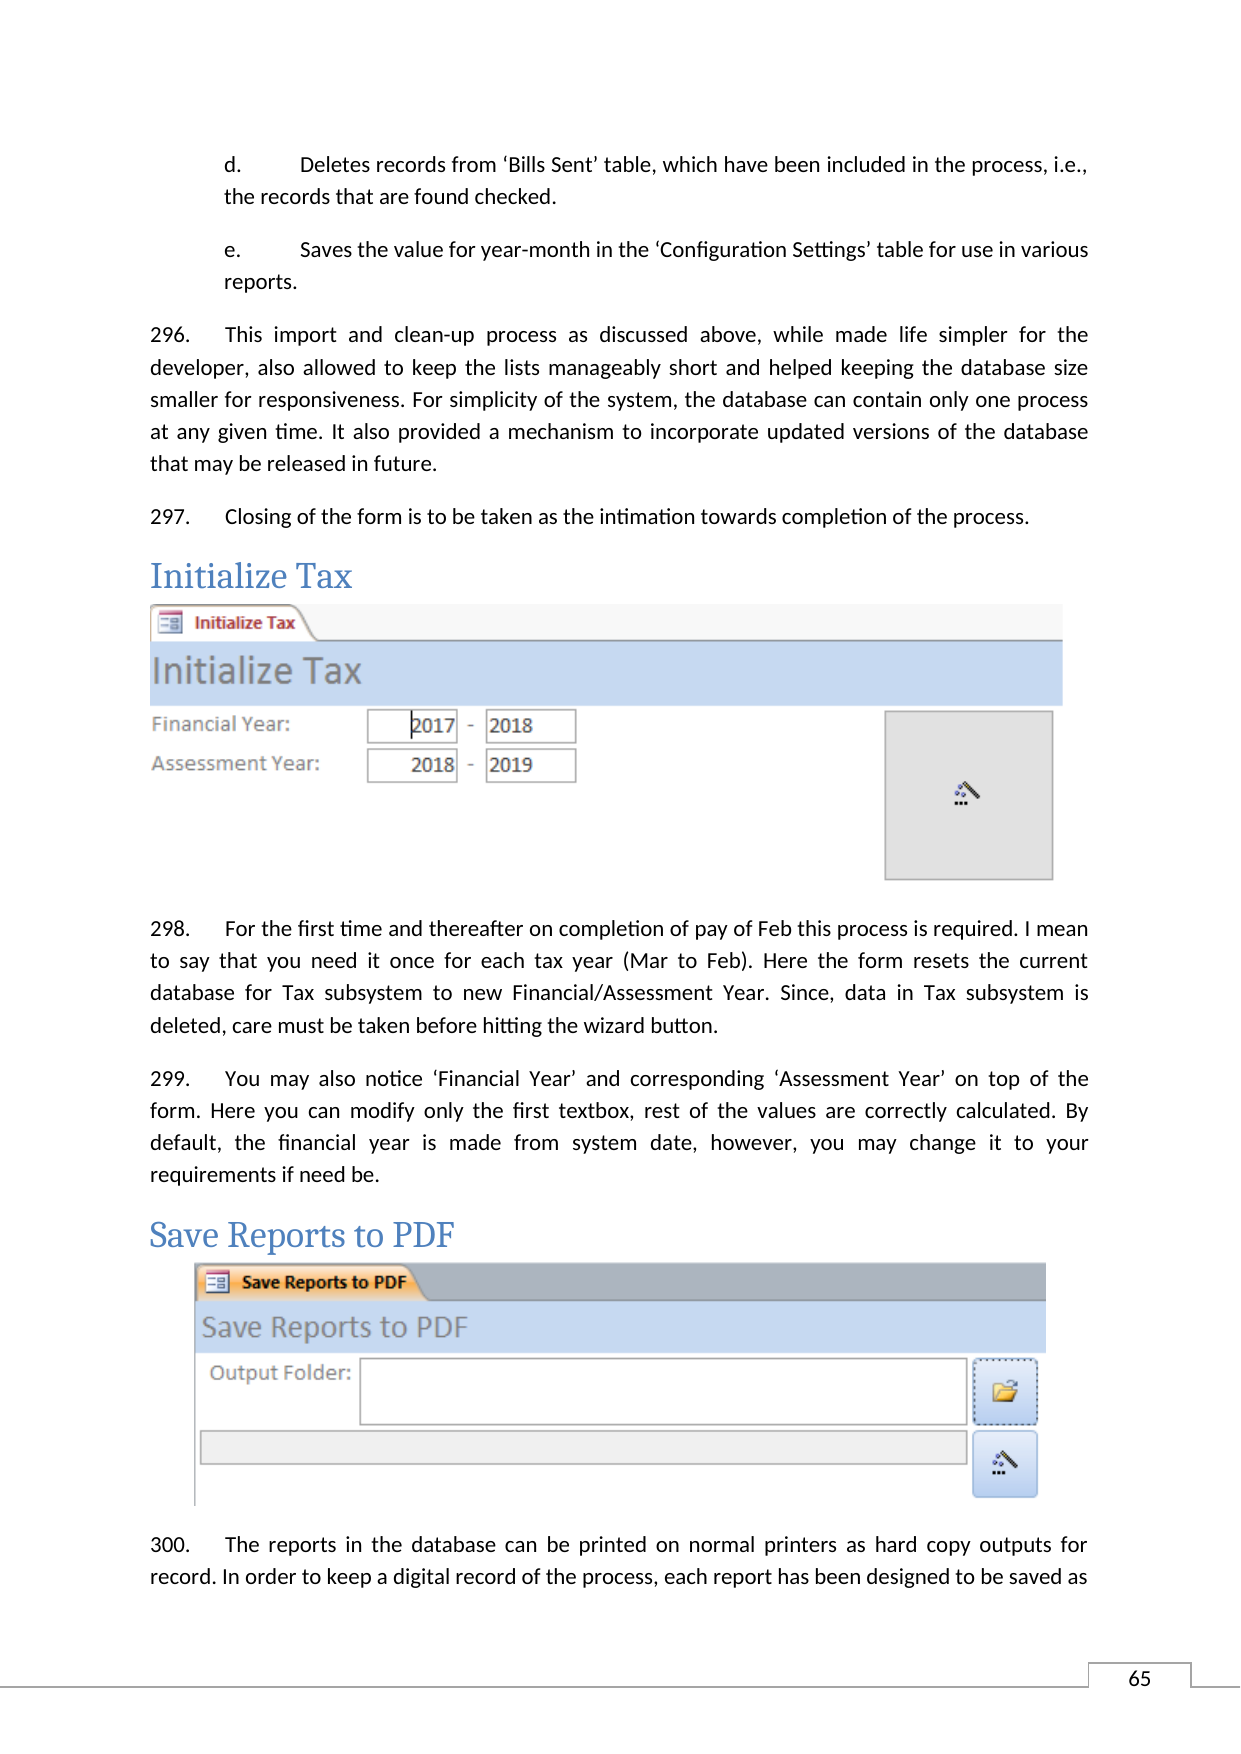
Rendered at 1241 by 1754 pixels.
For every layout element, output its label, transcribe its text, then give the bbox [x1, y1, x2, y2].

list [150, 1530, 1090, 1590]
list Saves the value for year-month in the ‘Configuration Settings’ table for use in various reports. [224, 235, 1090, 295]
list Deletes records from ‘Bills Sent’ table, which have been included in the process, i.e., the records that are found checked. [224, 150, 1090, 210]
list This import and clean-up process as discussed above, while made life simpler for the developer, also allowed to keep the lists manageably short and helped keeping the database size smaller for responsiveness. For simplicity of the system, the database can contain only one process at any given time. It also provided a mechanism to incorporate updated versions of the database that may be released in future. [150, 320, 1090, 477]
picture [150, 604, 1063, 890]
picture [194, 1262, 1046, 1506]
list You may also notice ‘Financial Year’ and corresponding ‘Assessment Year’ on top of the form. Here you can modify only the first textbox, rest of the values are correctly calculated. By default, the financial year is made from system date, however, you may change it to your requirements if need be. [150, 1064, 1090, 1188]
subtitle Save Reports to PDF [150, 1213, 1090, 1256]
list For the first time and thereafter on completion of pay of Feb this process is required. I mean to say that you need it once for each tax year (Mar to Feb). Here the form resets the current database for Tax subsystem to new Financial/Assessment Year. Since, data in Tax subsystem is deleted, care must be taken before hitting the wizard button. [150, 914, 1090, 1039]
subtitle Initialize Tax [150, 555, 1090, 598]
list Closing of the form is to be taken as the intimation towards completion of the process. [150, 502, 1090, 530]
